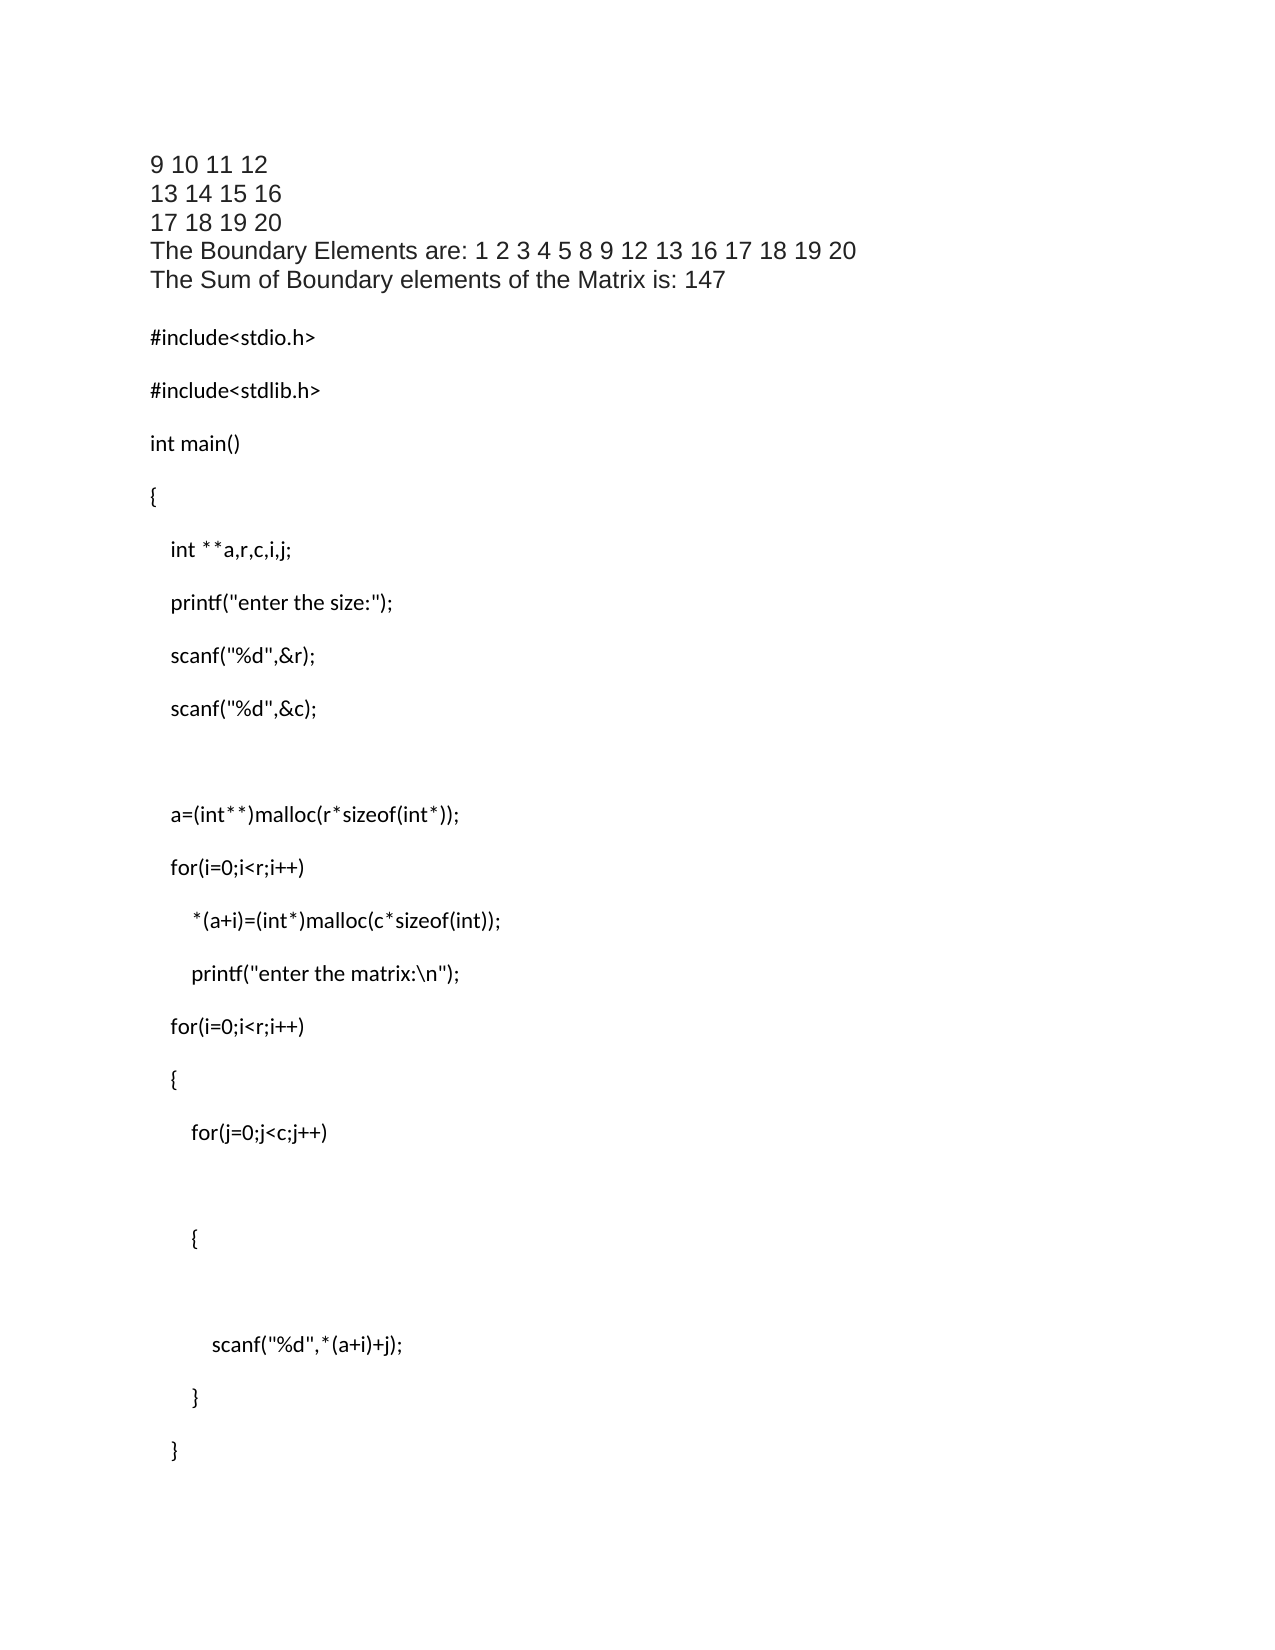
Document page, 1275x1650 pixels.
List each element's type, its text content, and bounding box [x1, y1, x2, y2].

text for(j=0;j<c;j++) [150, 1118, 1125, 1146]
text scanf("%d",&r); [150, 641, 1125, 669]
text #include<stdlib.h> [150, 376, 1125, 404]
text scanf("%d",&c); [150, 694, 1125, 722]
text int main() [150, 429, 1125, 457]
text { [150, 482, 1125, 510]
text a=(int**)malloc(r*sizeof(int*)); [150, 800, 1125, 828]
text *(a+i)=(int*)malloc(c*sizeof(int)); [150, 906, 1125, 934]
text for(i=0;i<r;i++) [150, 1012, 1125, 1040]
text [150, 150, 1125, 294]
text { [150, 1224, 1125, 1252]
text printf("enter the matrix:\n"); [150, 959, 1125, 987]
text { [150, 1065, 1125, 1093]
text for(i=0;i<r;i++) [150, 853, 1125, 881]
text #include<stdio.h> [150, 323, 1125, 351]
text } [150, 1436, 1125, 1464]
text int **a,r,c,i,j; [150, 535, 1125, 563]
text scanf("%d",*(a+i)+j); [150, 1330, 1125, 1358]
text printf("enter the size:"); [150, 588, 1125, 616]
text } [150, 1383, 1125, 1411]
